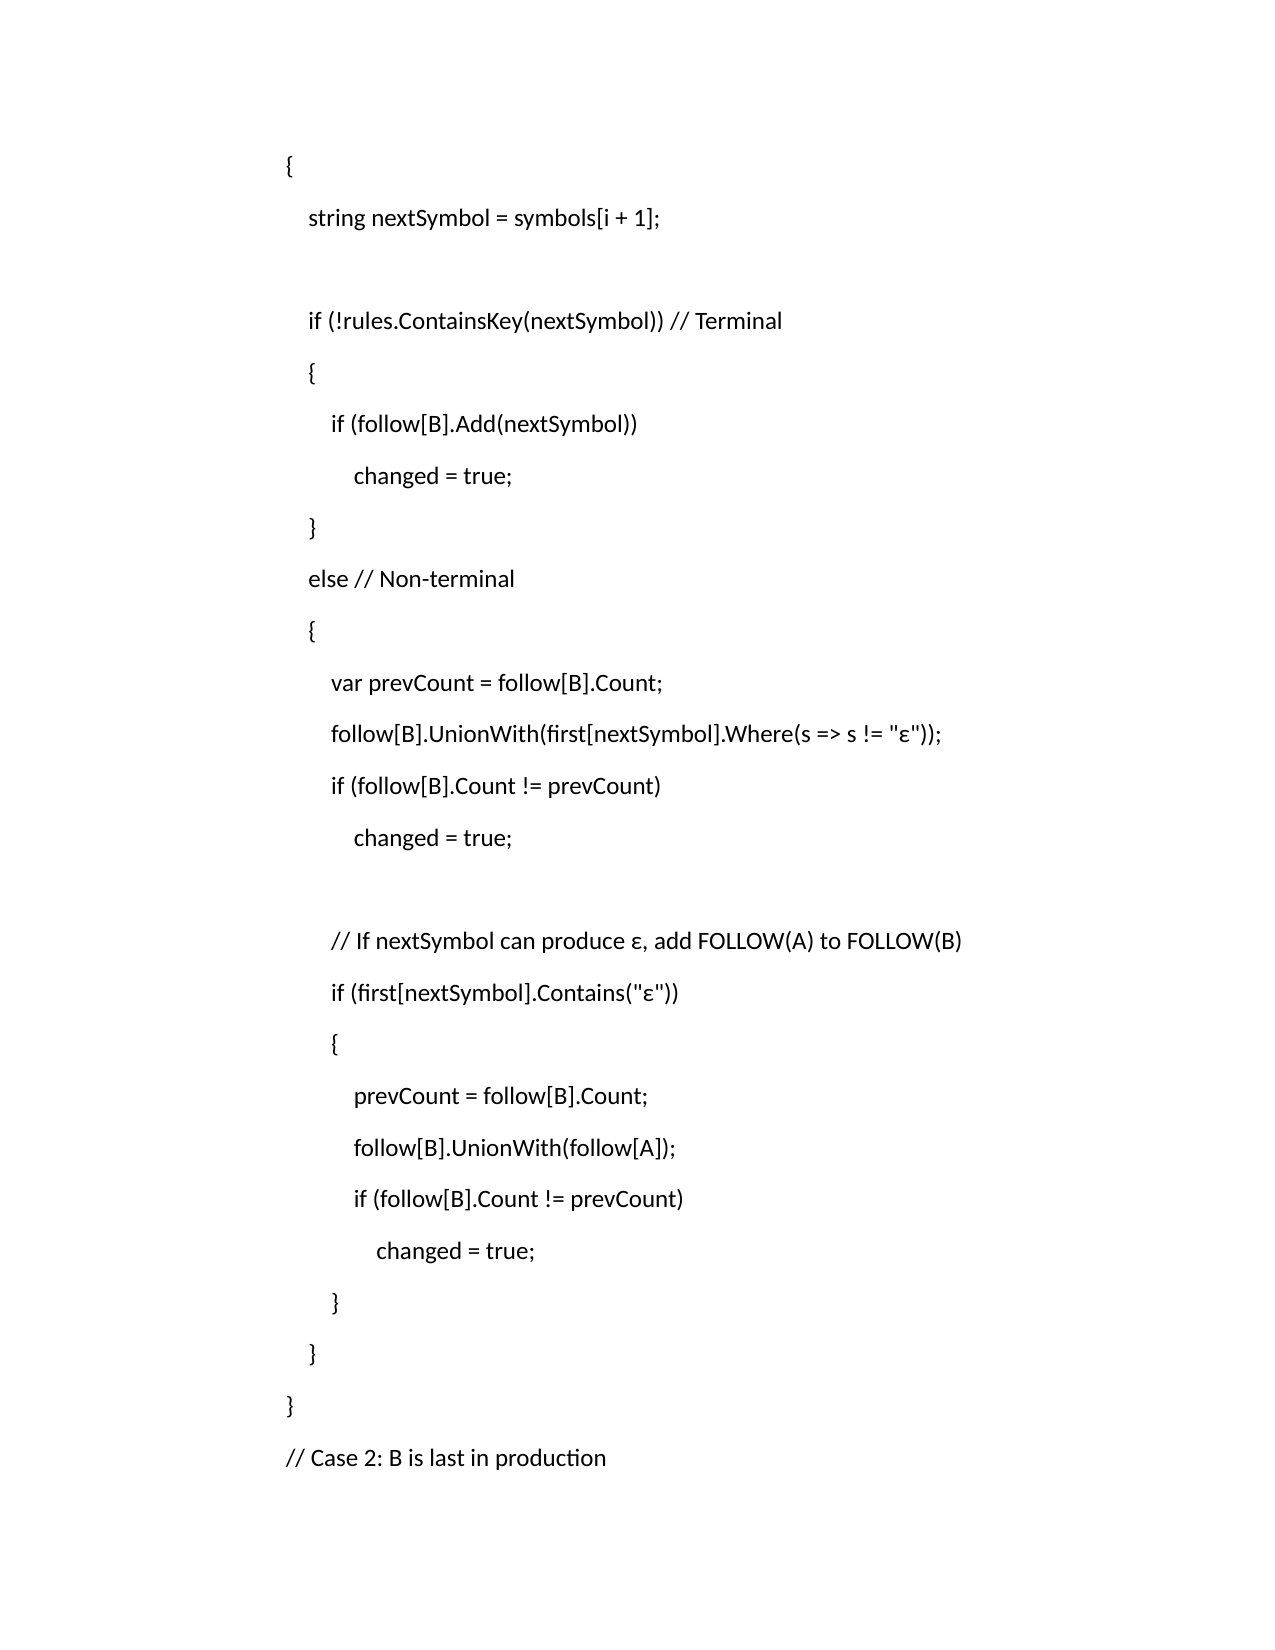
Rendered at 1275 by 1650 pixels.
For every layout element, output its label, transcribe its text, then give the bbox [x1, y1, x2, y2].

text { [150, 615, 1125, 646]
text var prevCount = follow[B].Count; [150, 667, 1125, 697]
text // Case 2: B is last in production [150, 1442, 1125, 1472]
text else // Non-terminal [150, 563, 1125, 594]
text } [150, 1390, 1125, 1421]
text changed = true; [150, 822, 1125, 852]
text if (follow[B].Add(nextSymbol)) [150, 408, 1125, 439]
text if (first[nextSymbol].Contains("ε")) [150, 977, 1125, 1007]
text prevCount = follow[B].Count; [150, 1080, 1125, 1111]
text string nextSymbol = symbols[i + 1]; [150, 202, 1125, 232]
text changed = true; [150, 460, 1125, 491]
text } [150, 1287, 1125, 1317]
text { [150, 1028, 1125, 1059]
text { [150, 150, 1125, 181]
text } [150, 512, 1125, 542]
text } [150, 1338, 1125, 1369]
text // If nextSymbol can produce ε, add FOLLOW(A) to FOLLOW(B) [150, 925, 1125, 956]
text { [150, 357, 1125, 387]
text changed = true; [150, 1235, 1125, 1266]
text if (!rules.ContainsKey(nextSymbol)) // Terminal [150, 305, 1125, 336]
text if (follow[B].Count != prevCount) [150, 1183, 1125, 1214]
text if (follow[B].Count != prevCount) [150, 770, 1125, 801]
text follow[B].UnionWith(first[nextSymbol].Where(s => s != "ε")); [150, 718, 1125, 749]
text follow[B].UnionWith(follow[A]); [150, 1132, 1125, 1162]
